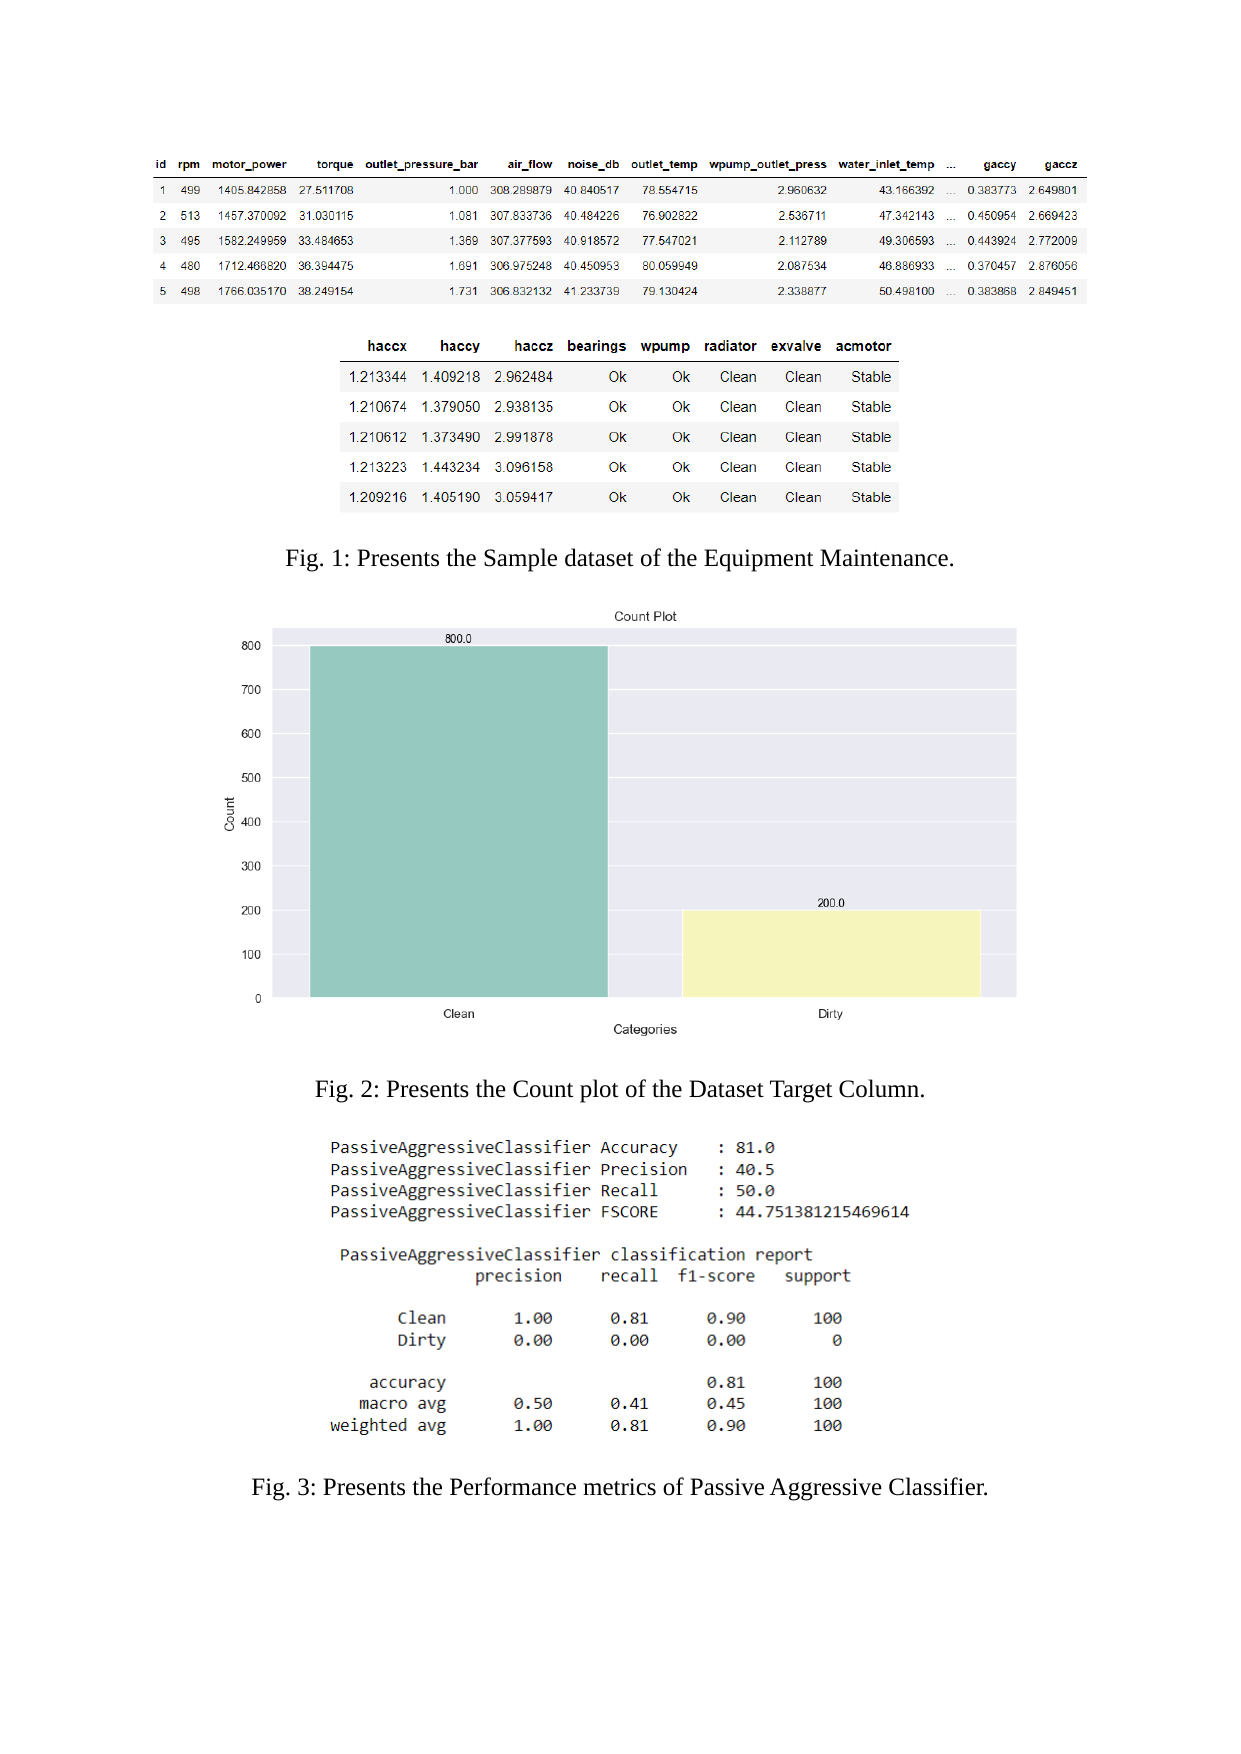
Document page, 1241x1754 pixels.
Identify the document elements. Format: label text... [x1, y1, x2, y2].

text Fig. 3: Presents the Performance metrics of Passive Aggressive Classifier. [150, 1472, 1090, 1500]
text Fig. 2: Presents the Count plot of the Dataset Target Column. [150, 1074, 1090, 1103]
picture [216, 603, 1024, 1044]
picture [153, 150, 1087, 306]
text Fig. 1: Presents the Sample dataset of the Equipment Maintenance. [150, 543, 1090, 572]
picture [340, 336, 901, 513]
picture [324, 1134, 916, 1441]
